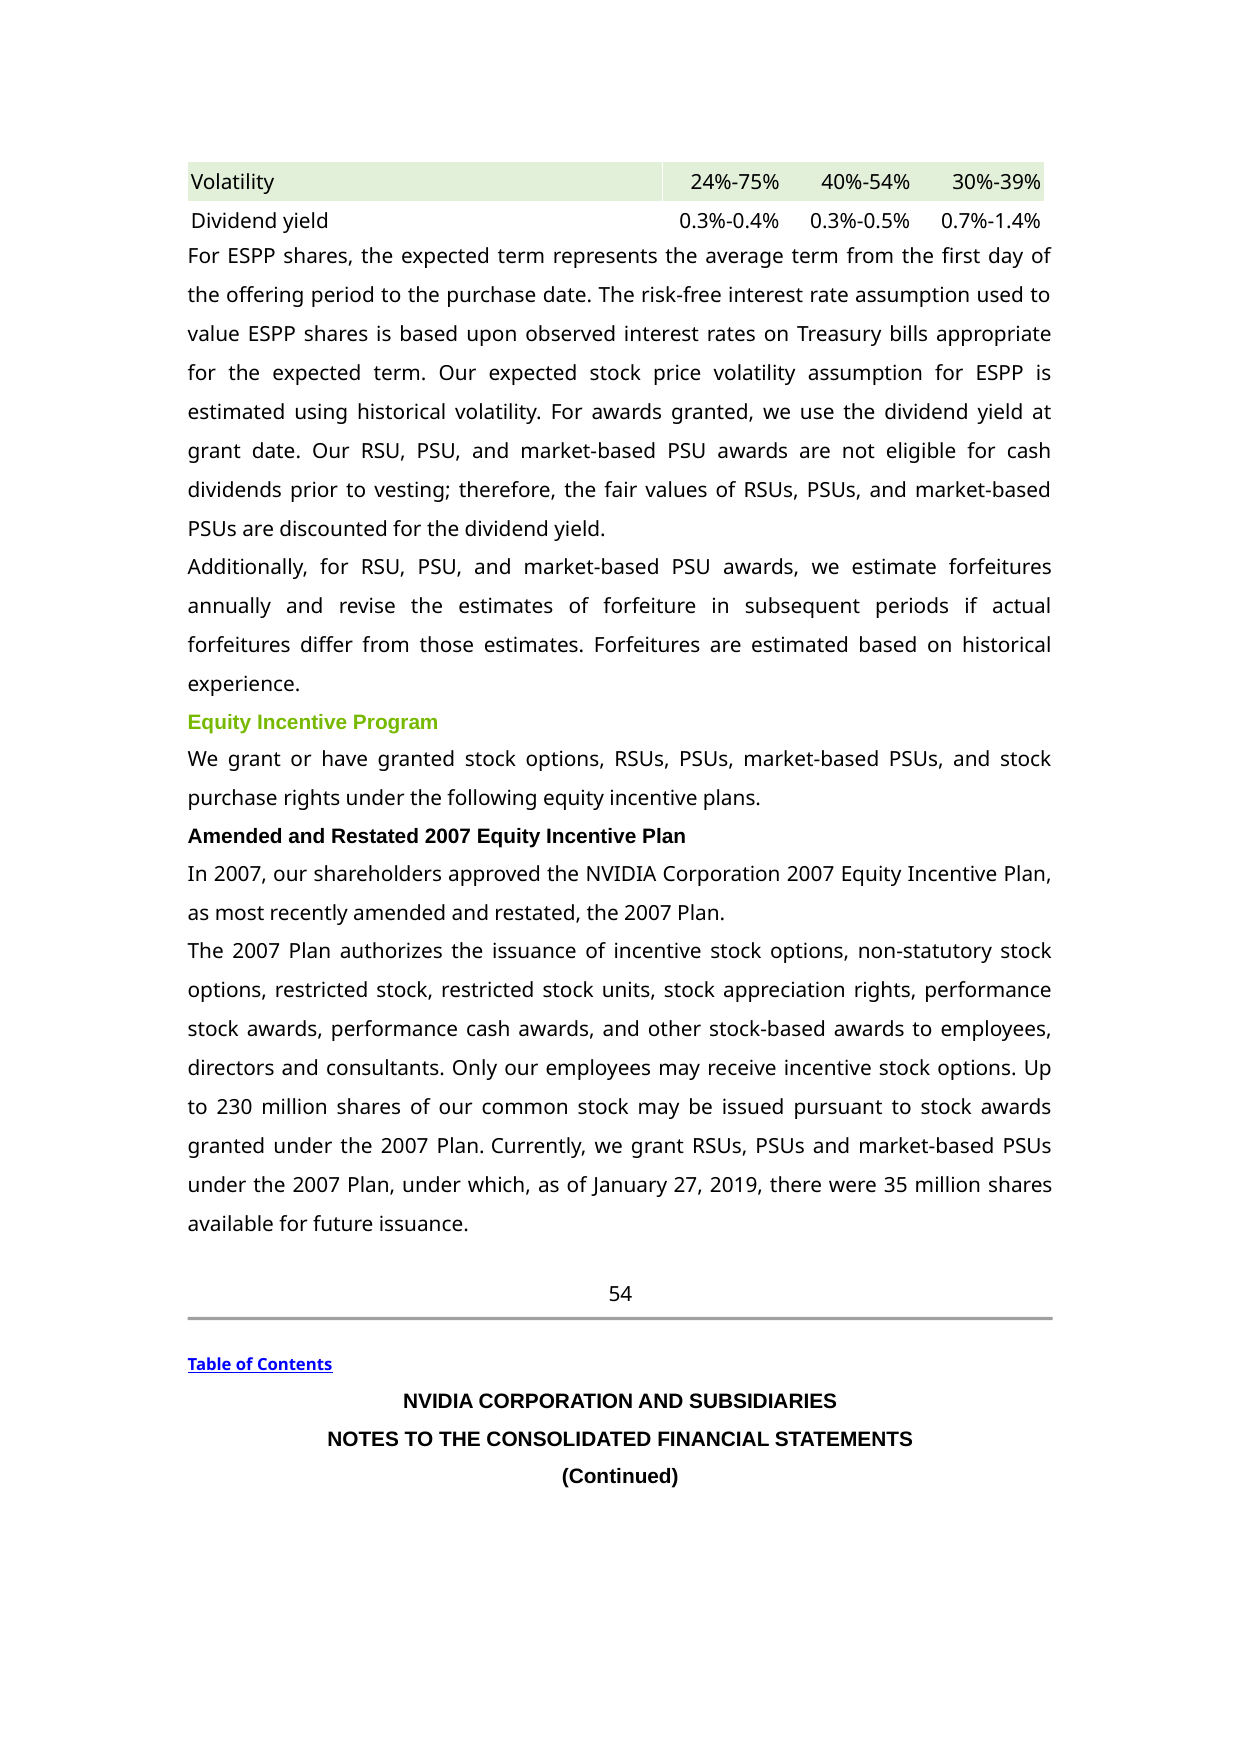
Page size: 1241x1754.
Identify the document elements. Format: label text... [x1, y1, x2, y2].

text 54 [187, 1277, 1053, 1310]
text Additionally, for RSU, PSU, and market-based PSU awards, we estimate forfeitures annually and revise the estimates of forfeiture in subsequent periods if actual forfeitures differ from those estimates. Forfeitures are estimated based on historical experience. [187, 550, 1053, 700]
text For ESPP shares, the expected term represents the average term from the first day of the offering period to the purchase date. The risk-free interest rate assumption used to value ESPP shares is based upon observed interest rates on Treasury bills appropriate for the expected term. Our expected stock price volatility assumption for ESPP is estimated using historical volatility. For awards granted, we use the dividend yield at grant date. Our RSU, PSU, and market-based PSU awards are not eligible for cash dividends prior to vesting; therefore, the fair values of RSUs, PSUs, and market-based PSUs are discounted for the dividend yield. [187, 239, 1053, 545]
text NOTES TO THE CONSOLIDATED FINANCIAL STATEMENTS [187, 1422, 1053, 1455]
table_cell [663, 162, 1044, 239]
text NVIDIA CORPORATION AND SUBSIDIARIES [187, 1385, 1053, 1417]
text In 2007, our shareholders approved the NVIDIA Corporation 2007 Equity Incentive Plan, as most recently amended and restated, the 2007 Plan. [187, 857, 1053, 928]
text We grant or have granted stock options, RSUs, PSUs, market-based PSUs, and stock purchase rights under the following equity incentive plans. [187, 743, 1053, 814]
text The 2007 Plan authorizes the issuance of incentive stock options, non-statutory stock options, restricted stock, restricted stock units, stock appreciation rights, performance stock awards, performance cash awards, and other stock-based awards to employees, directors and consultants. Only our employees may receive incentive stock options. Up to 230 million shares of our common stock may be issued pursuant to stock awards granted under the 2007 Plan. Currently, we grant RSUs, PSUs and market-based PSUs under the 2007 Plan, under which, as of January 27, 2019, there were 35 million shares available for future issuance. [187, 934, 1053, 1239]
text Table of Contents [187, 1348, 1053, 1381]
text (Continued) [187, 1459, 1053, 1492]
text Amended and Restated 2007 Equity Incentive Plan [187, 820, 1053, 852]
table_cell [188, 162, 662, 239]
text Equity Incentive Program [187, 705, 1053, 738]
